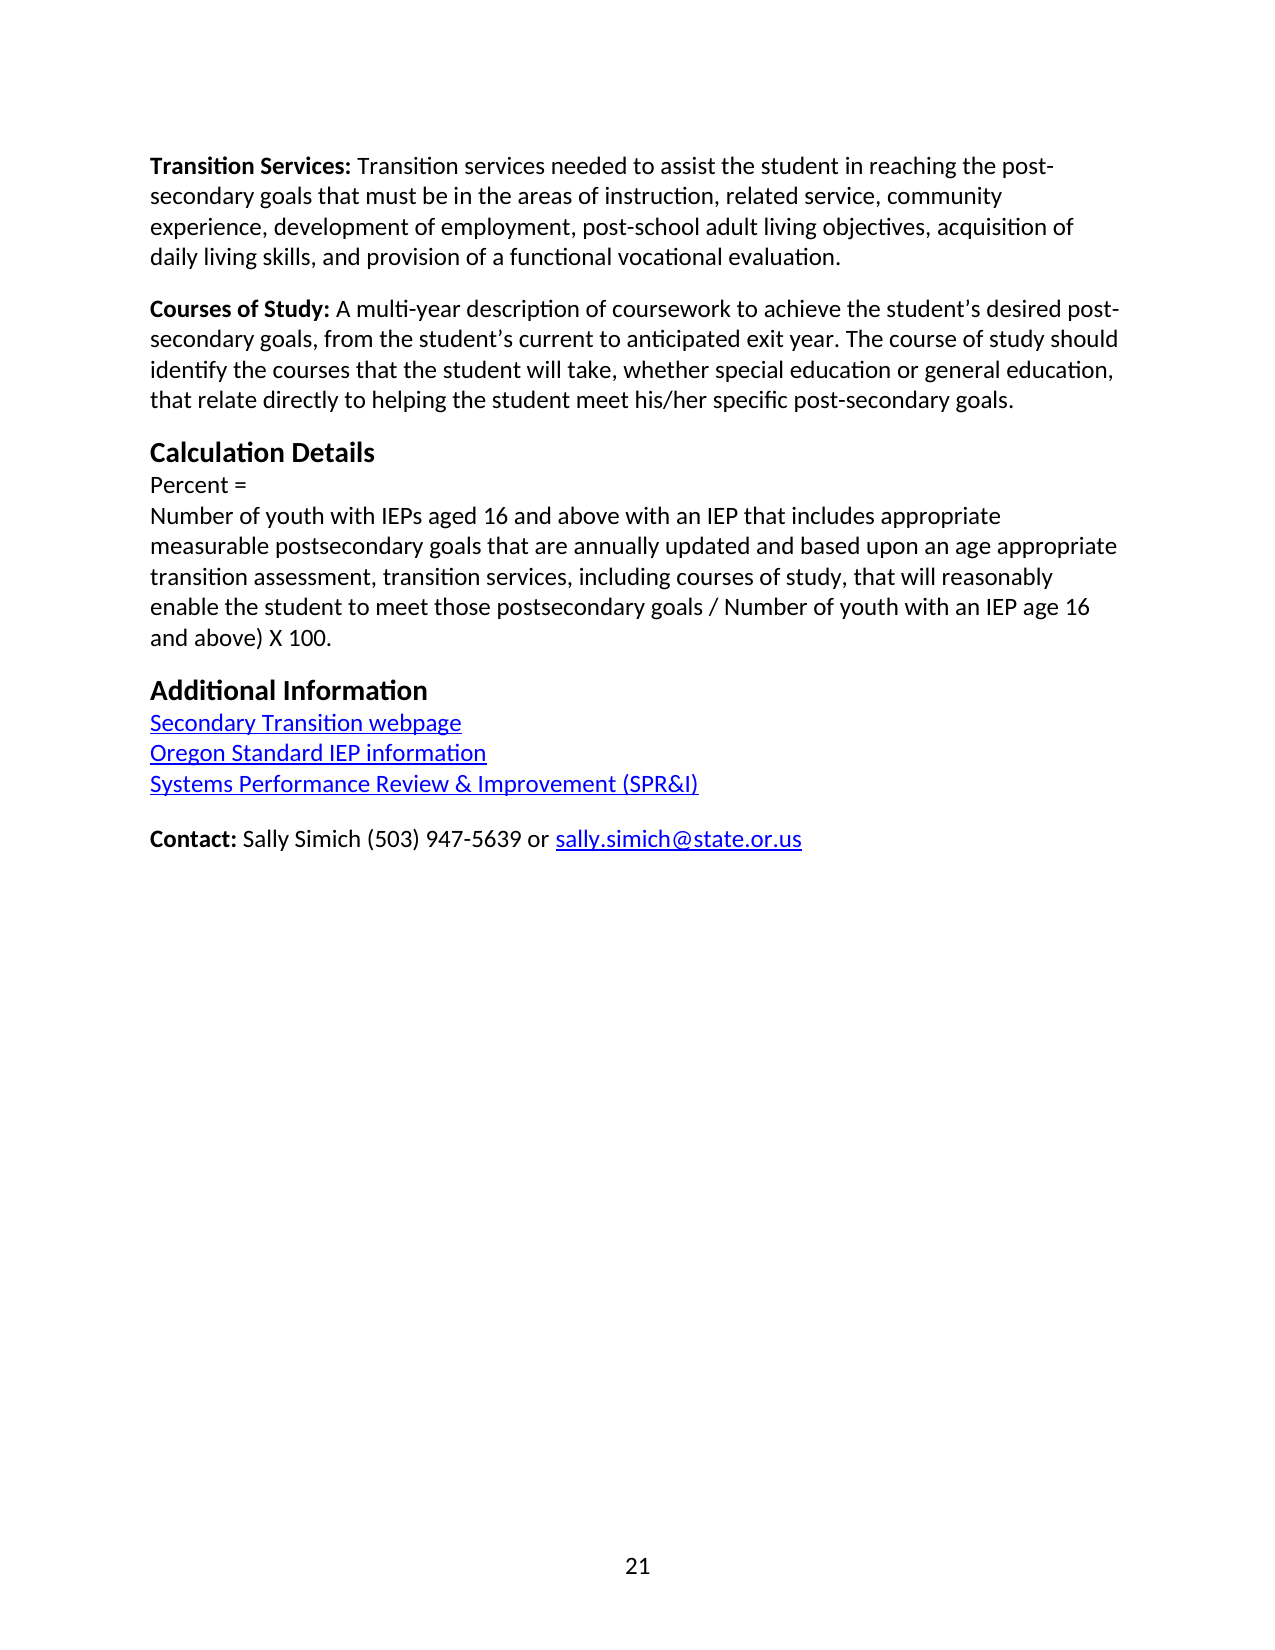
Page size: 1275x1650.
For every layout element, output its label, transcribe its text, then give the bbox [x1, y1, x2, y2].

text Percent = [150, 469, 1125, 500]
text Courses of Study: A multi-year description of coursework to achieve the student’s desired post- secondary goals, from the student’s current to anticipated exit year. The course of study should identify the courses that the student will take, whether special education or general education, that relate directly to helping the student meet his/her specific post-secondary goals. [150, 293, 1125, 415]
text Oregon Standard IEP information [150, 737, 1125, 768]
text Number of youth with IEPs aged 16 and above with an IEP that includes appropriate measurable postsecondary goals that are annually updated and based upon an age appropriate transition assessment, transition services, including courses of study, that will reasonably enable the student to meet those postsecondary goals / Number of youth with an IEP age 16 and above) X 100. [150, 500, 1125, 652]
text Secondary Transition webpage [150, 707, 1125, 737]
text Additional Information [150, 673, 1125, 707]
text Calculation Details [150, 436, 1125, 469]
text Transition Services: Transition services needed to assist the student in reaching the post- secondary goals that must be in the areas of instruction, related service, community experience, development of employment, post-school adult living objectives, acquisition of daily living skills, and provision of a functional vocational evaluation. [150, 150, 1125, 272]
text Systems Performance Review & Improvement (SPR&I) [150, 768, 1125, 798]
text Contact: Sally Simich (503) 947-5639 or sally.simich@state.or.us [150, 823, 1125, 854]
